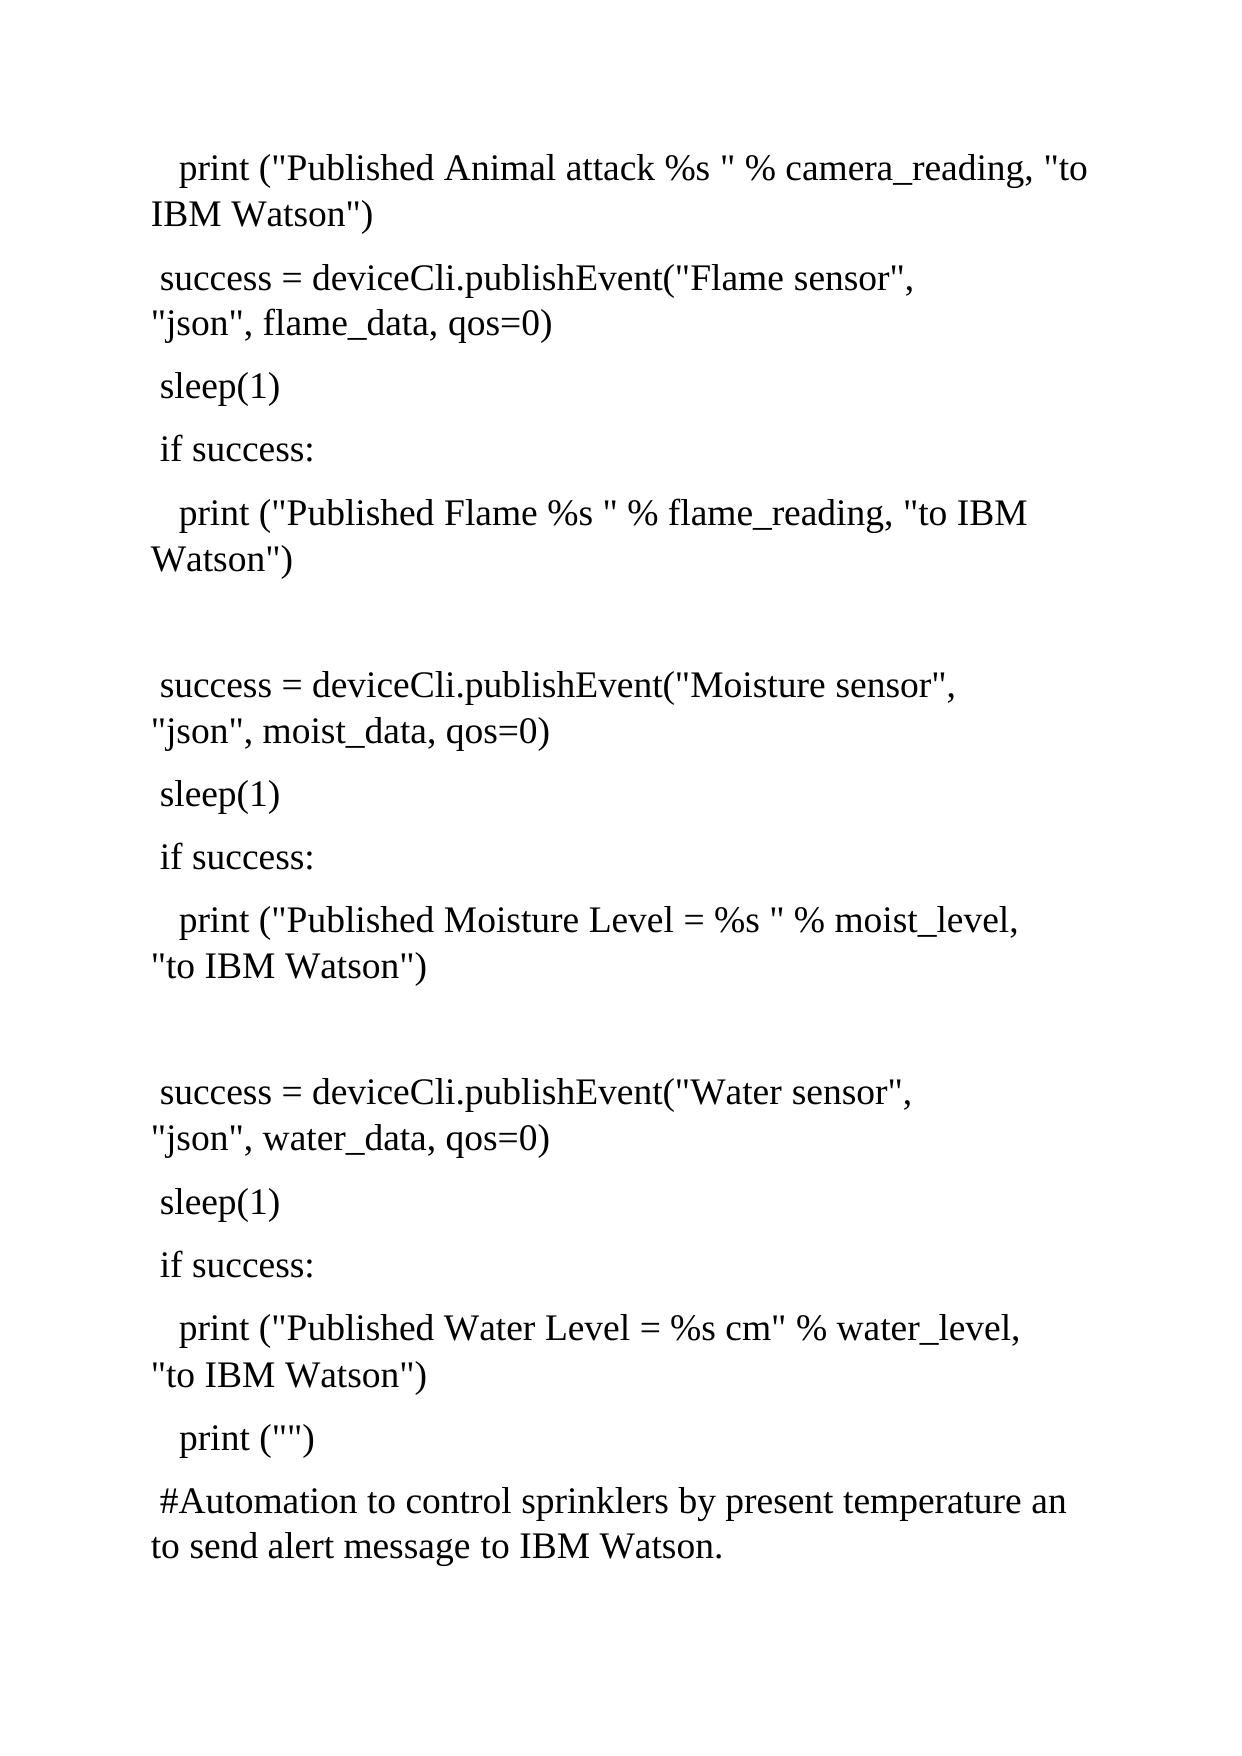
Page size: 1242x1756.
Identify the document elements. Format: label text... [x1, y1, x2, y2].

text sleep(1) [159, 364, 1102, 407]
text if success: [159, 835, 1102, 878]
text print ("") [179, 1415, 1102, 1458]
text print ("Published Animal attack %s " % camera_reading, "to IBM Watson") [151, 145, 1102, 235]
text success = deviceCli.publishEvent("Water sensor", "json", water_data, qos=0) [151, 1069, 1024, 1159]
text if success: [159, 427, 1102, 470]
text print ("Published Flame %s " % flame_reading, "to IBM Watson") [151, 490, 1102, 580]
text if success: [159, 1242, 1102, 1286]
text sleep(1) [159, 1179, 1102, 1222]
text success = deviceCli.publishEvent("Flame sensor", "json", flame_data, qos=0) [151, 255, 1026, 344]
text print ("Published Moisture Level = %s " % moist_level, "to IBM Watson") [151, 898, 1071, 987]
text #Automation to control sprinklers by present temperature an to send alert message to IBM Watson. [151, 1478, 1073, 1567]
text print ("Published Water Level = %s cm" % water_level, "to IBM Watson") [151, 1305, 1073, 1395]
text sleep(1) [159, 771, 1102, 814]
text success = deviceCli.publishEvent("Moisture sensor", "json", moist_data, qos=0) [151, 663, 1068, 752]
